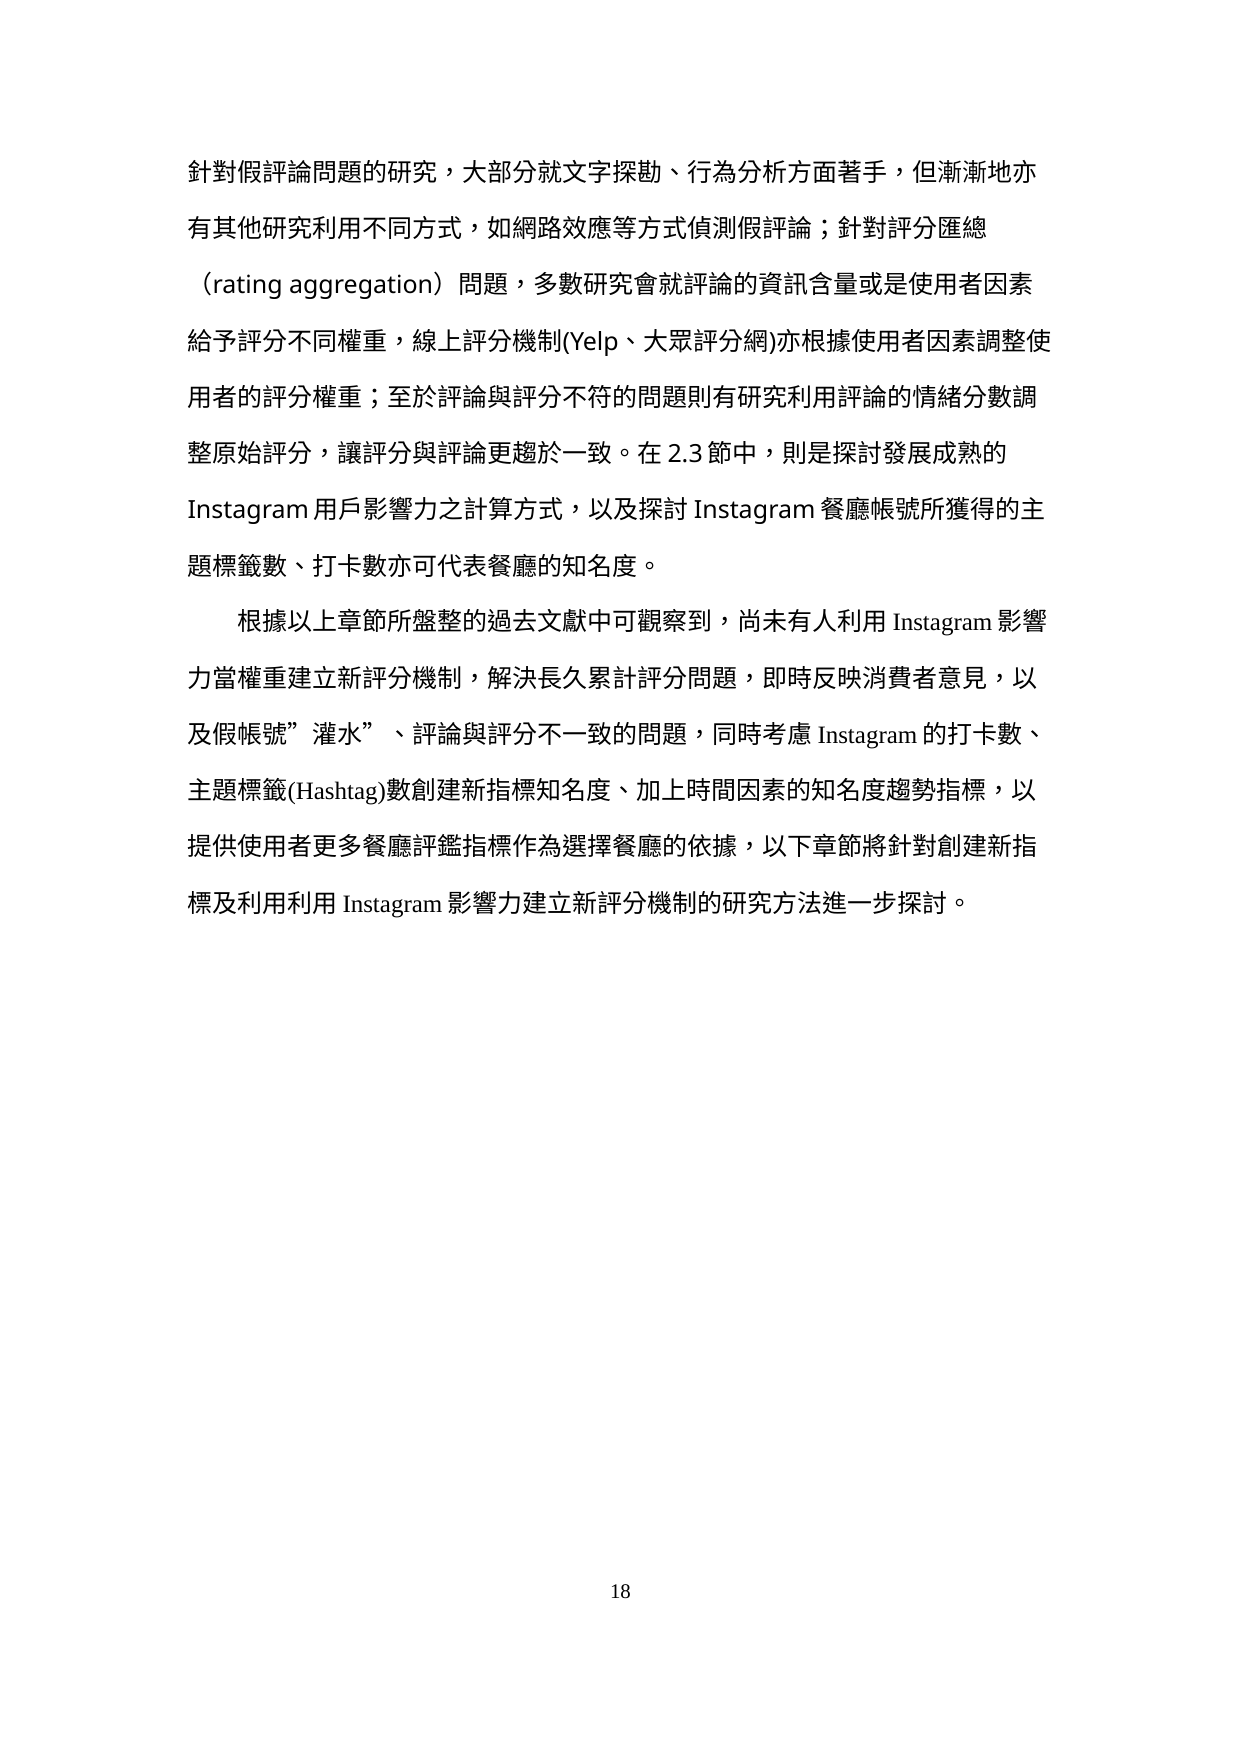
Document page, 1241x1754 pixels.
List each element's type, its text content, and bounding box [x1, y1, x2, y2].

text 根據以上章節所盤整的過去文獻中可觀察到，尚未有人利用Instagram影響力當權重建立新評分機制，解決長久累計評分問題，即時反映消費者意見，以及假帳號”灌水”、評論與評分不一致的問題，同時考慮Instagram的打卡數、主題標籤(Hashtag)數創建新指標知名度、加上時間因素的知名度趨勢指標，以提供使用者更多餐廳評鑑指標作為選擇餐廳的依據，以下章節將針對創建新指標及利用利用Instagram影響力建立新評分機制的研究方法進一步探討。 [187, 601, 1053, 920]
